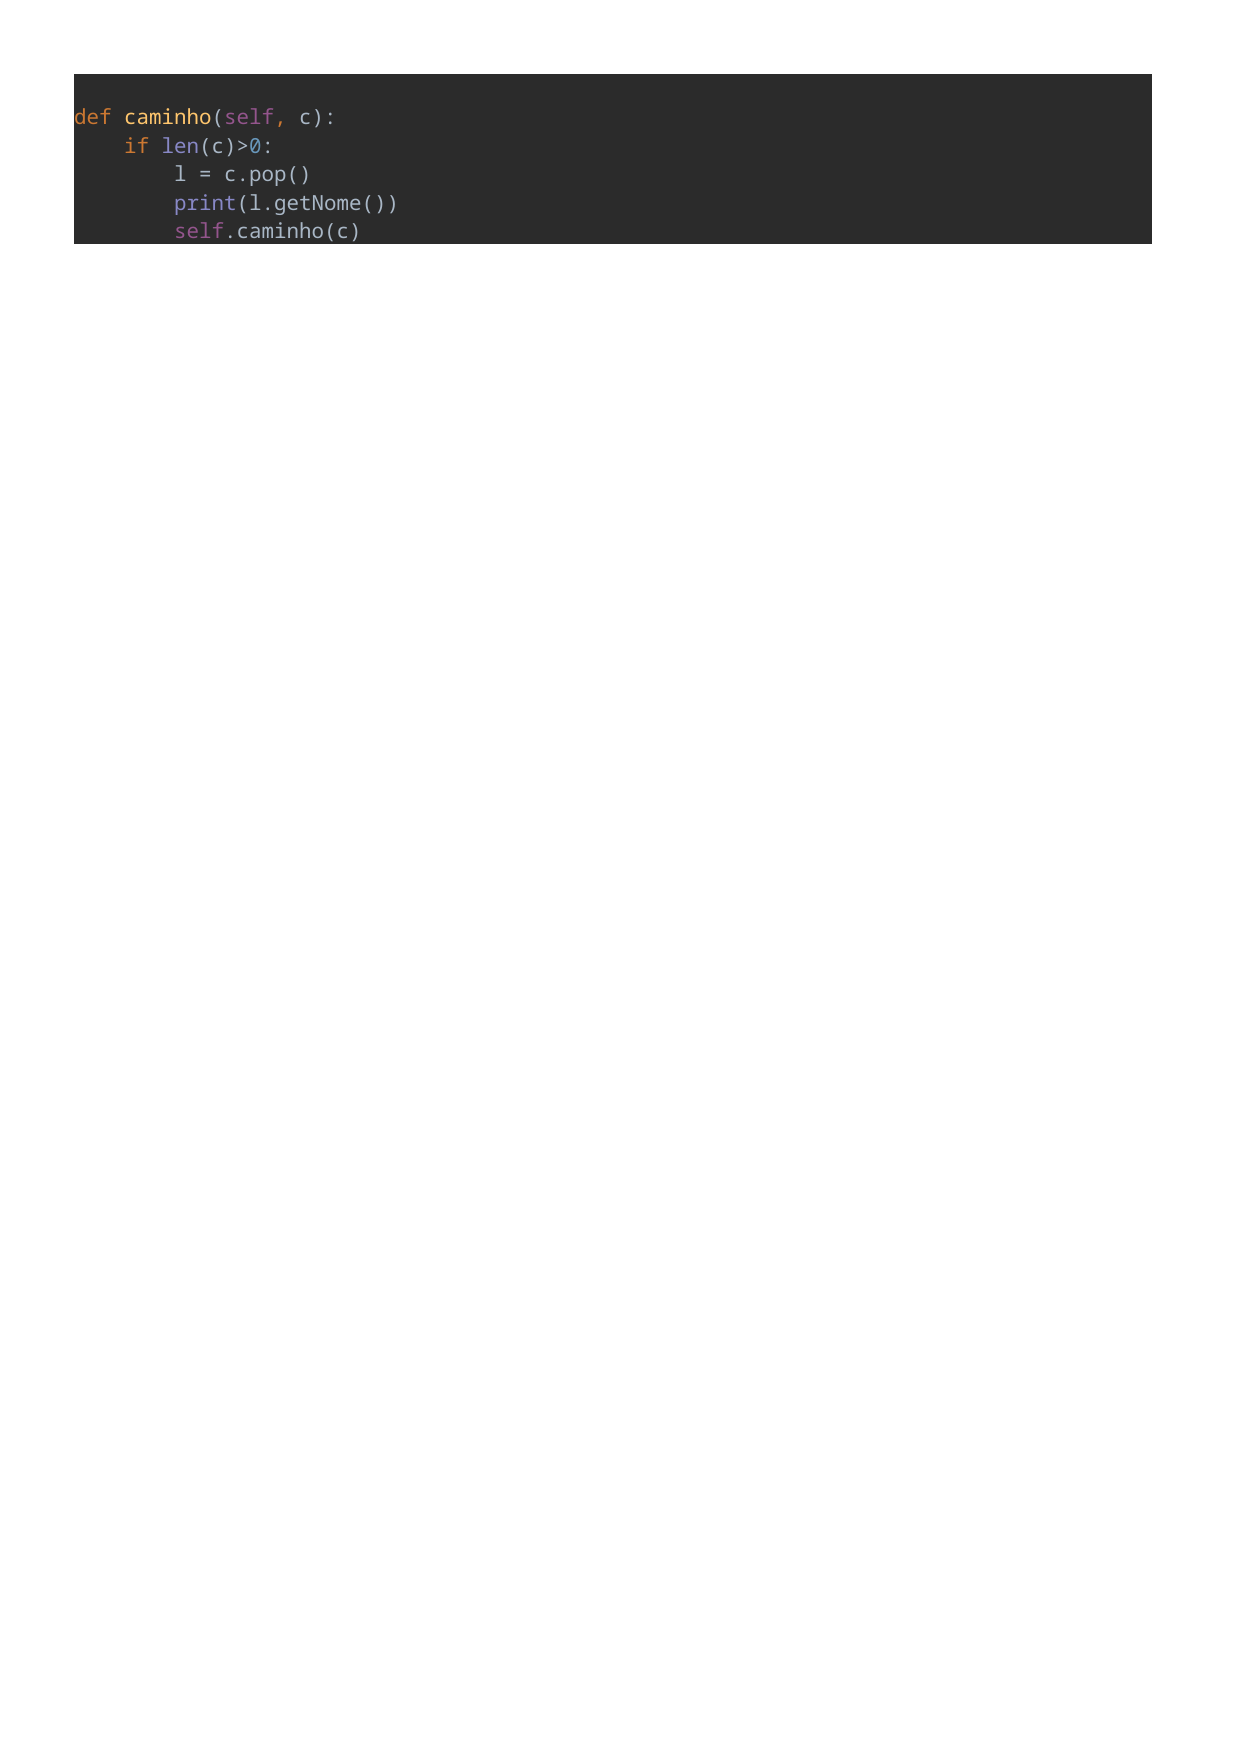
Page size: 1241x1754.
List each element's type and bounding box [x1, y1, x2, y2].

text [74, 74, 1152, 244]
